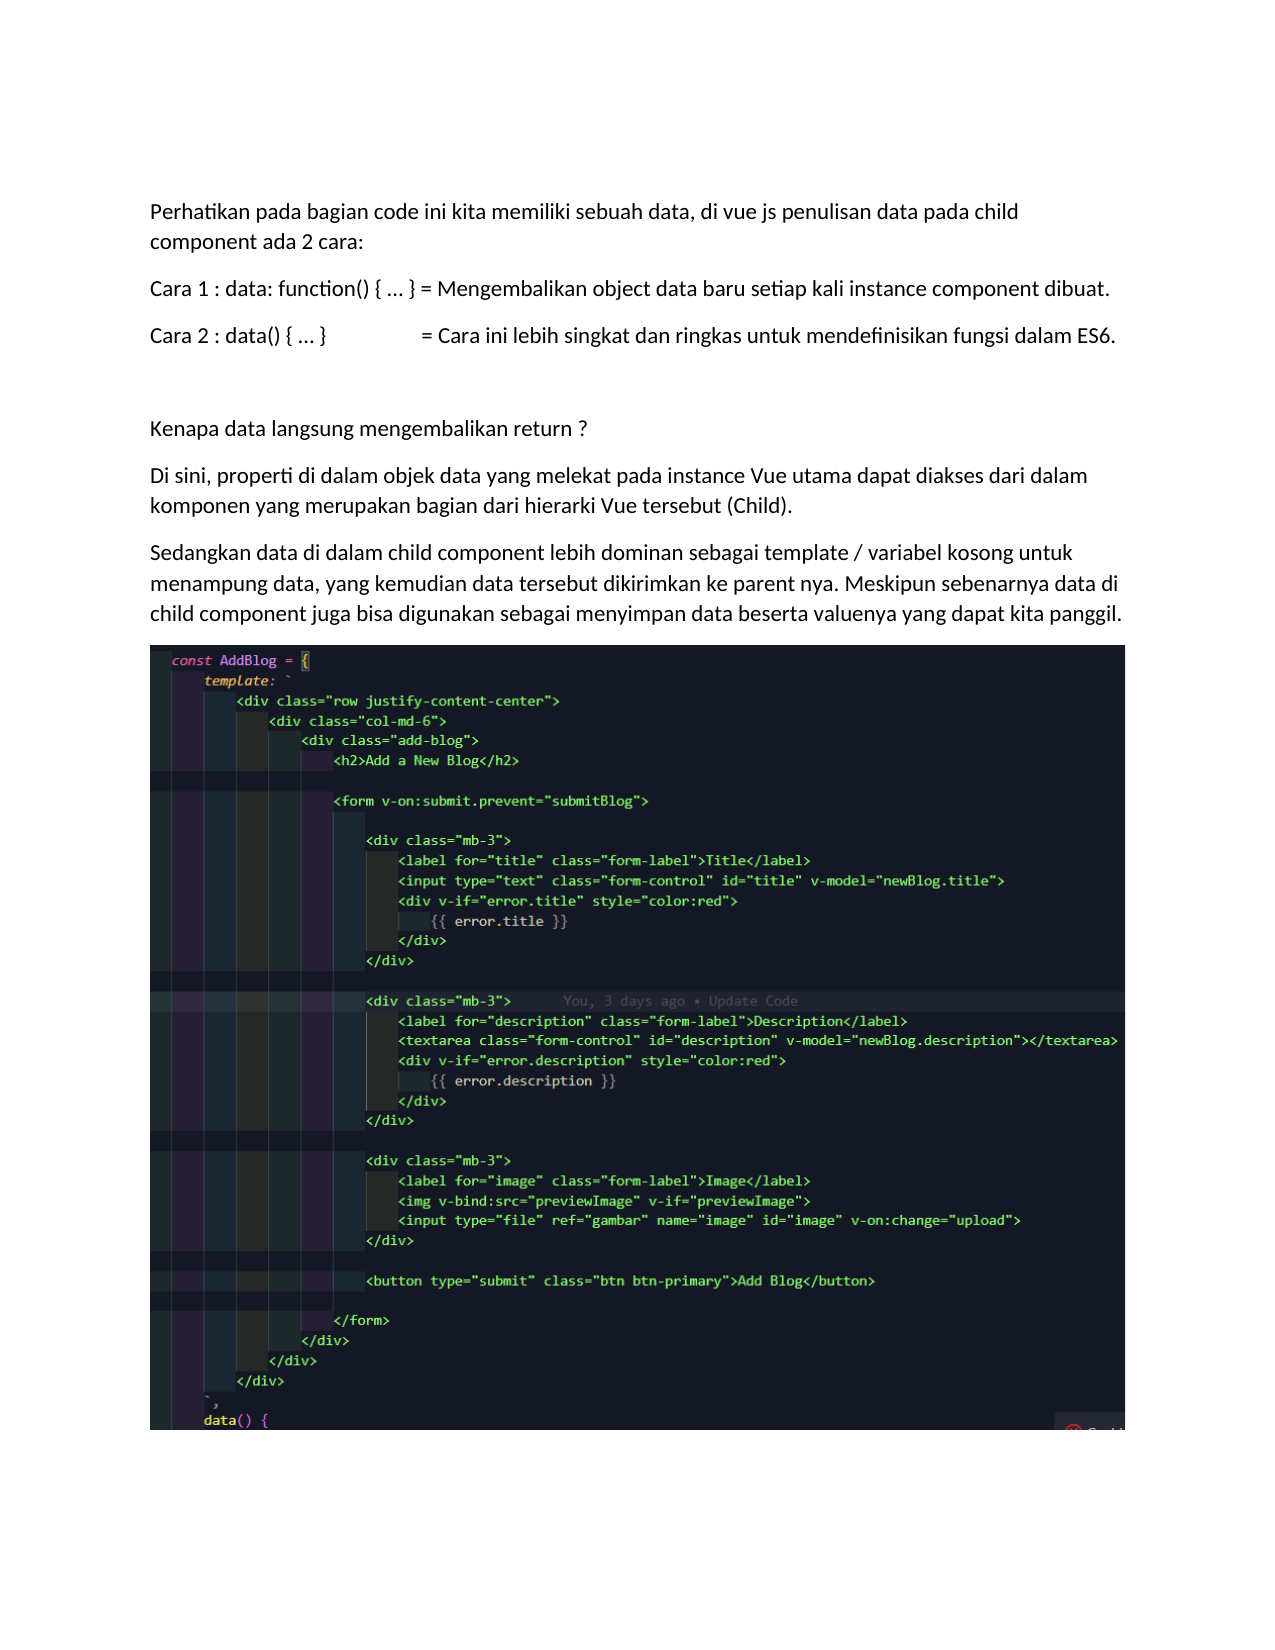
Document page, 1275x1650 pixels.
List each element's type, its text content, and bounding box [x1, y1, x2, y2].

text Di sini, properti di dalam objek data yang melekat pada instance Vue utama dapat diakses dari dalam komponen yang merupakan bagian dari hierarki Vue tersebut (Child). [150, 461, 1125, 520]
picture [150, 645, 1125, 1430]
text Cara 1 : data: function() { … } = Mengembalikan object data baru setiap kali instance component dibuat. [150, 274, 1125, 302]
text Perhatikan pada bagian code ini kita memiliki sebuah data, di vue js penulisan data pada child component ada 2 cara: [150, 197, 1125, 255]
text Sedangkan data di dalam child component lebih dominan sebagai template / variabel kosong untuk menampung data, yang kemudian data tersebut dikirimkan ke parent nya. Meskipun sebenarnya data di child component juga bisa digunakan sebagai menyimpan data beserta valuenya yang dapat kita panggil. [150, 538, 1125, 627]
text Kenapa data langsung mengembalikan return ? [150, 414, 1125, 443]
text Cara 2 : data() { … } = Cara ini lebih singkat dan ringkas untuk mendefinisikan fungsi dalam ES6. [150, 321, 1125, 349]
